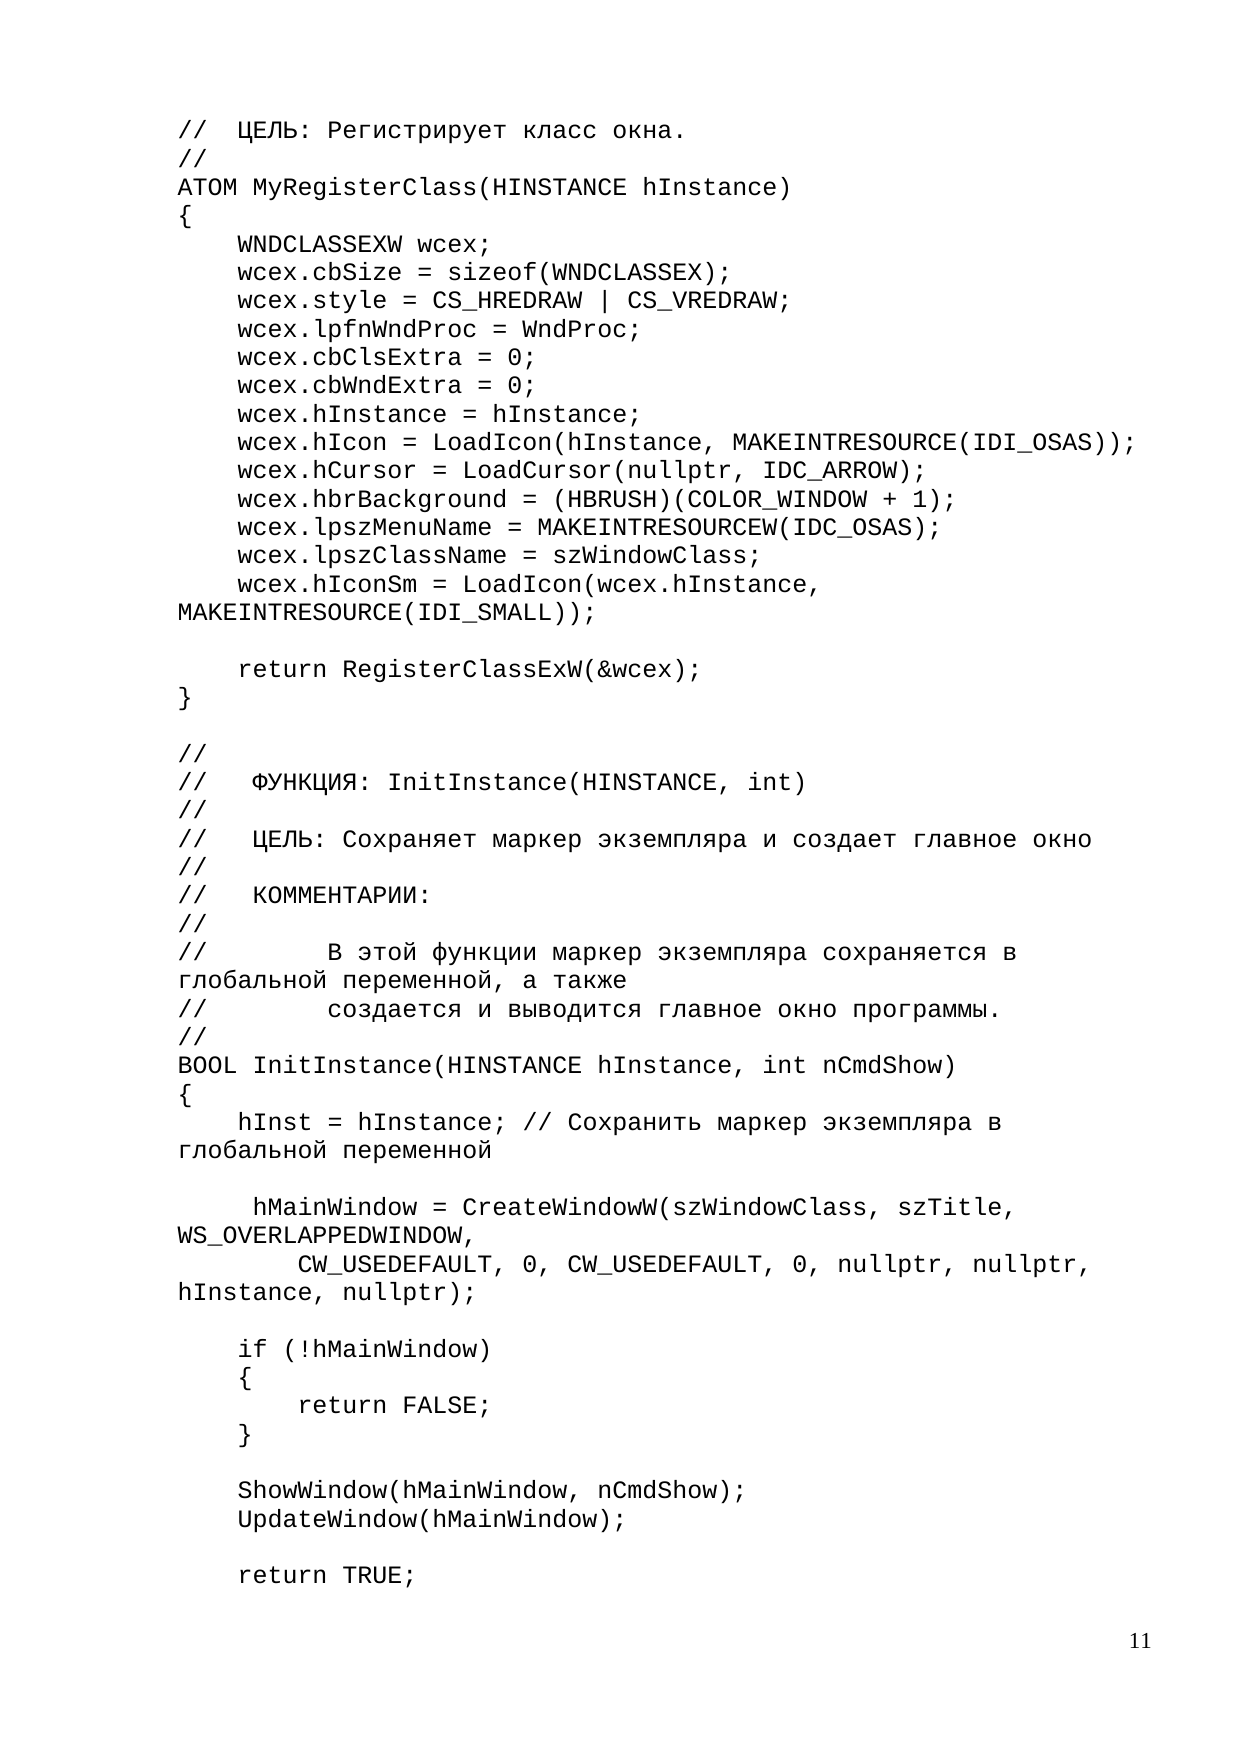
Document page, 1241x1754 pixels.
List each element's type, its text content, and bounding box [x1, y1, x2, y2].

text // [177, 798, 1152, 826]
text { [177, 1081, 1152, 1110]
text return RegisterClassExW(&wcex); [177, 656, 1152, 685]
text wcex.lpfnWndProc = WndProc; [177, 316, 1152, 345]
text return TRUE; [177, 1563, 1152, 1591]
text // [177, 146, 1152, 175]
text UpdateWindow(hMainWindow); [177, 1506, 1152, 1535]
text hMainWindow = CreateWindowW(szWindowClass, szTitle, WS_OVERLAPPEDWINDOW, [177, 1195, 1152, 1251]
text // ФУНКЦИЯ: InitInstance(HINSTANCE, int) [177, 770, 1152, 798]
text if (!hMainWindow) [177, 1336, 1152, 1365]
text wcex.hCursor = LoadCursor(nullptr, IDC_ARROW); [177, 458, 1152, 486]
text wcex.cbWndExtra = 0; [177, 373, 1152, 401]
text hInst = hInstance; // Сохранить маркер экземпляра в глобальной переменной [177, 1110, 1152, 1166]
text ShowWindow(hMainWindow, nCmdShow); [177, 1478, 1152, 1506]
text wcex.hIconSm = LoadIcon(wcex.hInstance, MAKEINTRESOURCE(IDI_SMALL)); [177, 571, 1152, 628]
text { [177, 203, 1152, 231]
text // ЦЕЛЬ: Регистрирует класс окна. [177, 118, 1152, 146]
text wcex.hbrBackground = (HBRUSH)(COLOR_WINDOW + 1); [177, 486, 1152, 515]
text // [177, 1025, 1152, 1053]
text // [177, 911, 1152, 940]
text wcex.style = CS_HREDRAW | CS_VREDRAW; [177, 288, 1152, 316]
text wcex.lpszMenuName = MAKEINTRESOURCEW(IDC_OSAS); [177, 515, 1152, 543]
text wcex.hIcon = LoadIcon(hInstance, MAKEINTRESOURCE(IDI_OSAS)); [177, 430, 1152, 458]
text // В этой функции маркер экземпляра сохраняется в глобальной переменной, а также [177, 940, 1152, 996]
text } [177, 1421, 1152, 1450]
text wcex.lpszClassName = szWindowClass; [177, 543, 1152, 571]
text // [177, 741, 1152, 770]
text WNDCLASSEXW wcex; [177, 231, 1152, 260]
text { [177, 1365, 1152, 1393]
text // КОММЕНТАРИИ: [177, 883, 1152, 911]
text // [177, 855, 1152, 883]
text ATOM MyRegisterClass(HINSTANCE hInstance) [177, 175, 1152, 203]
text BOOL InitInstance(HINSTANCE hInstance, int nCmdShow) [177, 1053, 1152, 1081]
text CW_USEDEFAULT, 0, CW_USEDEFAULT, 0, nullptr, nullptr, hInstance, nullptr); [177, 1251, 1152, 1308]
text return FALSE; [177, 1393, 1152, 1421]
text } [177, 685, 1152, 713]
text // ЦЕЛЬ: Сохраняет маркер экземпляра и создает главное окно [177, 826, 1152, 855]
text wcex.cbClsExtra = 0; [177, 345, 1152, 373]
text wcex.cbSize = sizeof(WNDCLASSEX); [177, 260, 1152, 288]
text wcex.hInstance = hInstance; [177, 401, 1152, 430]
text // создается и выводится главное окно программы. [177, 996, 1152, 1025]
